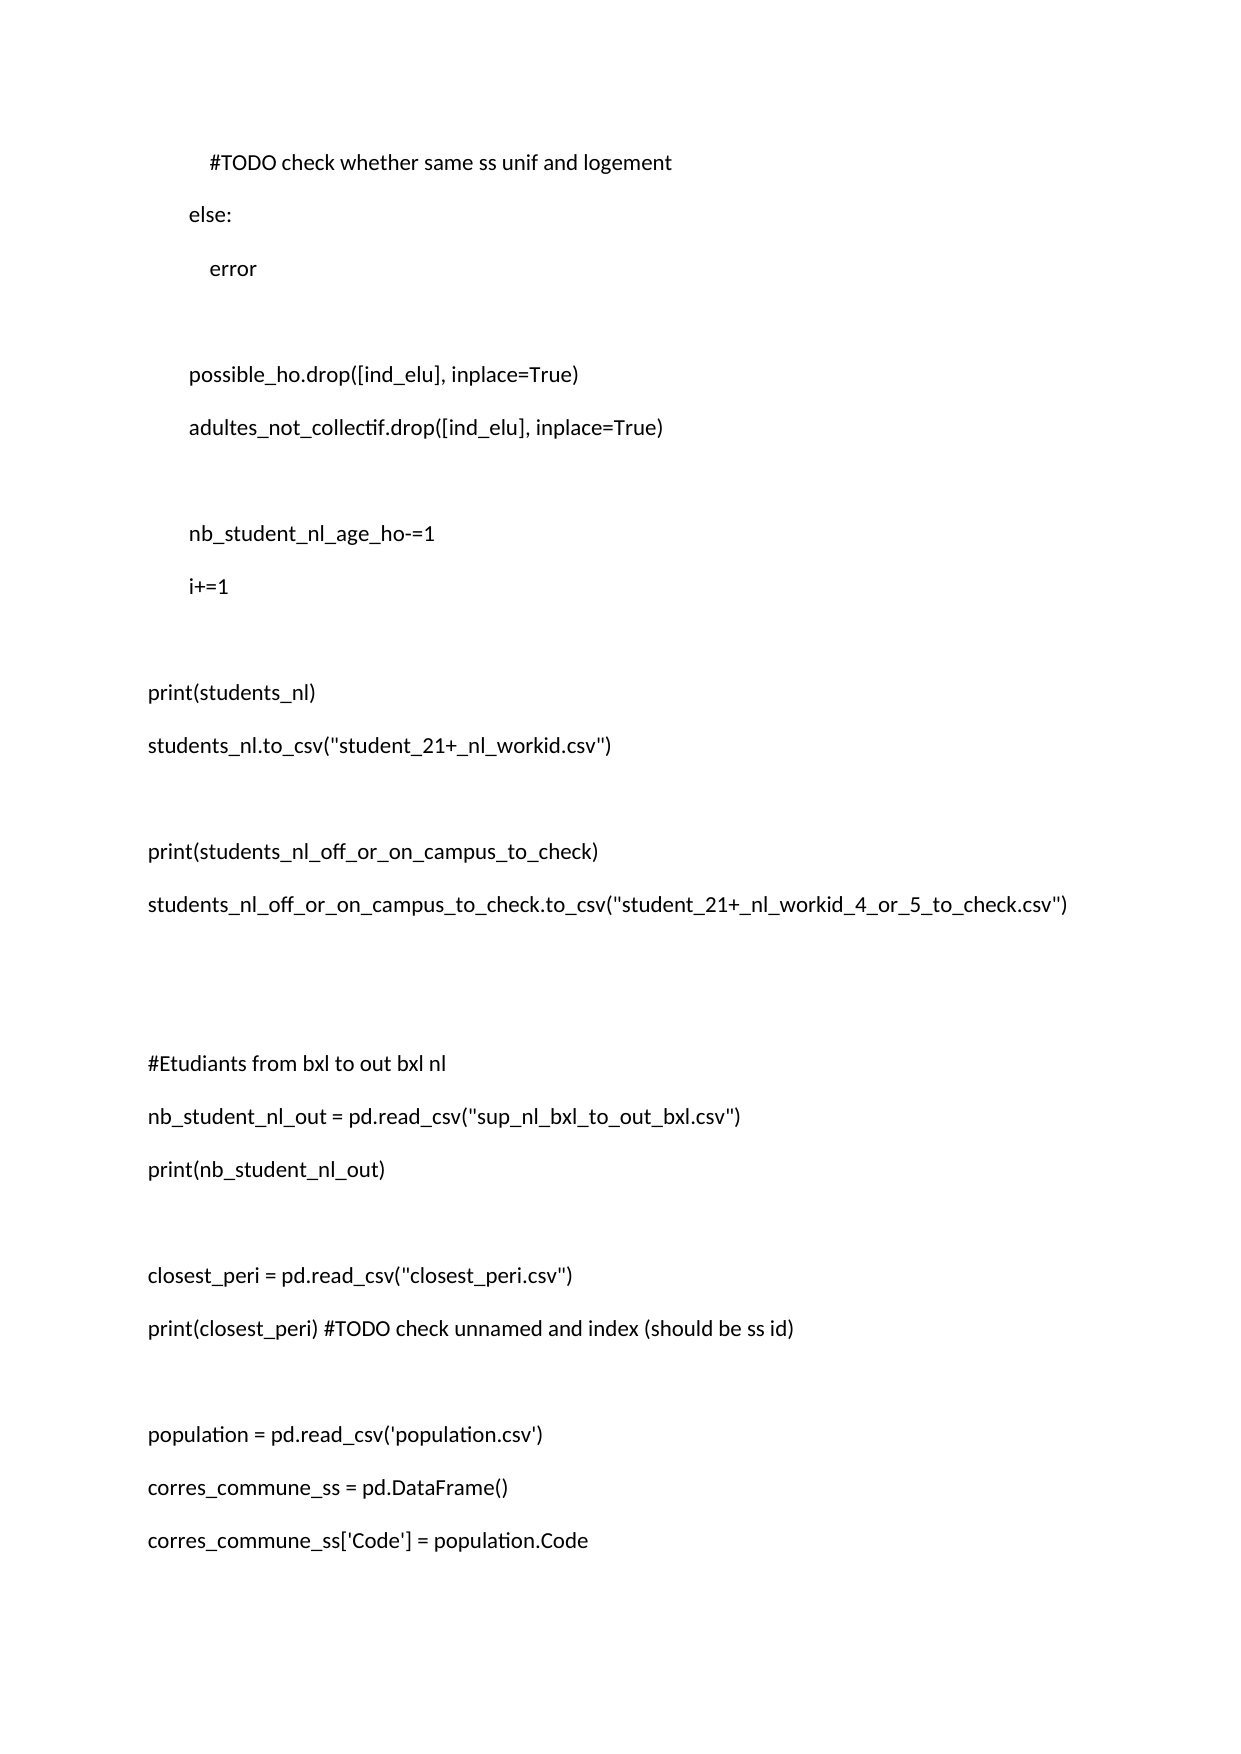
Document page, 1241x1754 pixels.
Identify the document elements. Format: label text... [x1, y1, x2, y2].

text nb_student_nl_age_ho-=1 [148, 519, 1093, 547]
text else: [148, 201, 1093, 229]
text population = pd.read_csv('population.csv') [148, 1420, 1093, 1448]
text print(nb_student_nl_out) [148, 1155, 1093, 1183]
text students_nl.to_csv("student_21+_nl_workid.csv") [148, 731, 1093, 759]
text nb_student_nl_out = pd.read_csv("sup_nl_bxl_to_out_bxl.csv") [148, 1102, 1093, 1130]
text students_nl_off_or_on_campus_to_check.to_csv("student_21+_nl_workid_4_or_5_to_check.csv") [148, 890, 1093, 918]
text print(students_nl) [148, 678, 1093, 706]
text adultes_not_collectif.drop([ind_elu], inplace=True) [148, 413, 1093, 441]
text print(closest_peri) #TODO check unnamed and index (should be ss id) [148, 1314, 1093, 1342]
text corres_commune_ss['Code'] = population.Code [148, 1526, 1093, 1554]
text possible_ho.drop([ind_elu], inplace=True) [148, 360, 1093, 388]
text i+=1 [148, 572, 1093, 600]
text closest_peri = pd.read_csv("closest_peri.csv") [148, 1261, 1093, 1289]
text #TODO check whether same ss unif and logement [148, 148, 1093, 176]
text #Etudiants from bxl to out bxl nl [148, 1049, 1093, 1077]
text error [148, 254, 1093, 282]
text corres_commune_ss = pd.DataFrame() [148, 1473, 1093, 1501]
text print(students_nl_off_or_on_campus_to_check) [148, 837, 1093, 865]
